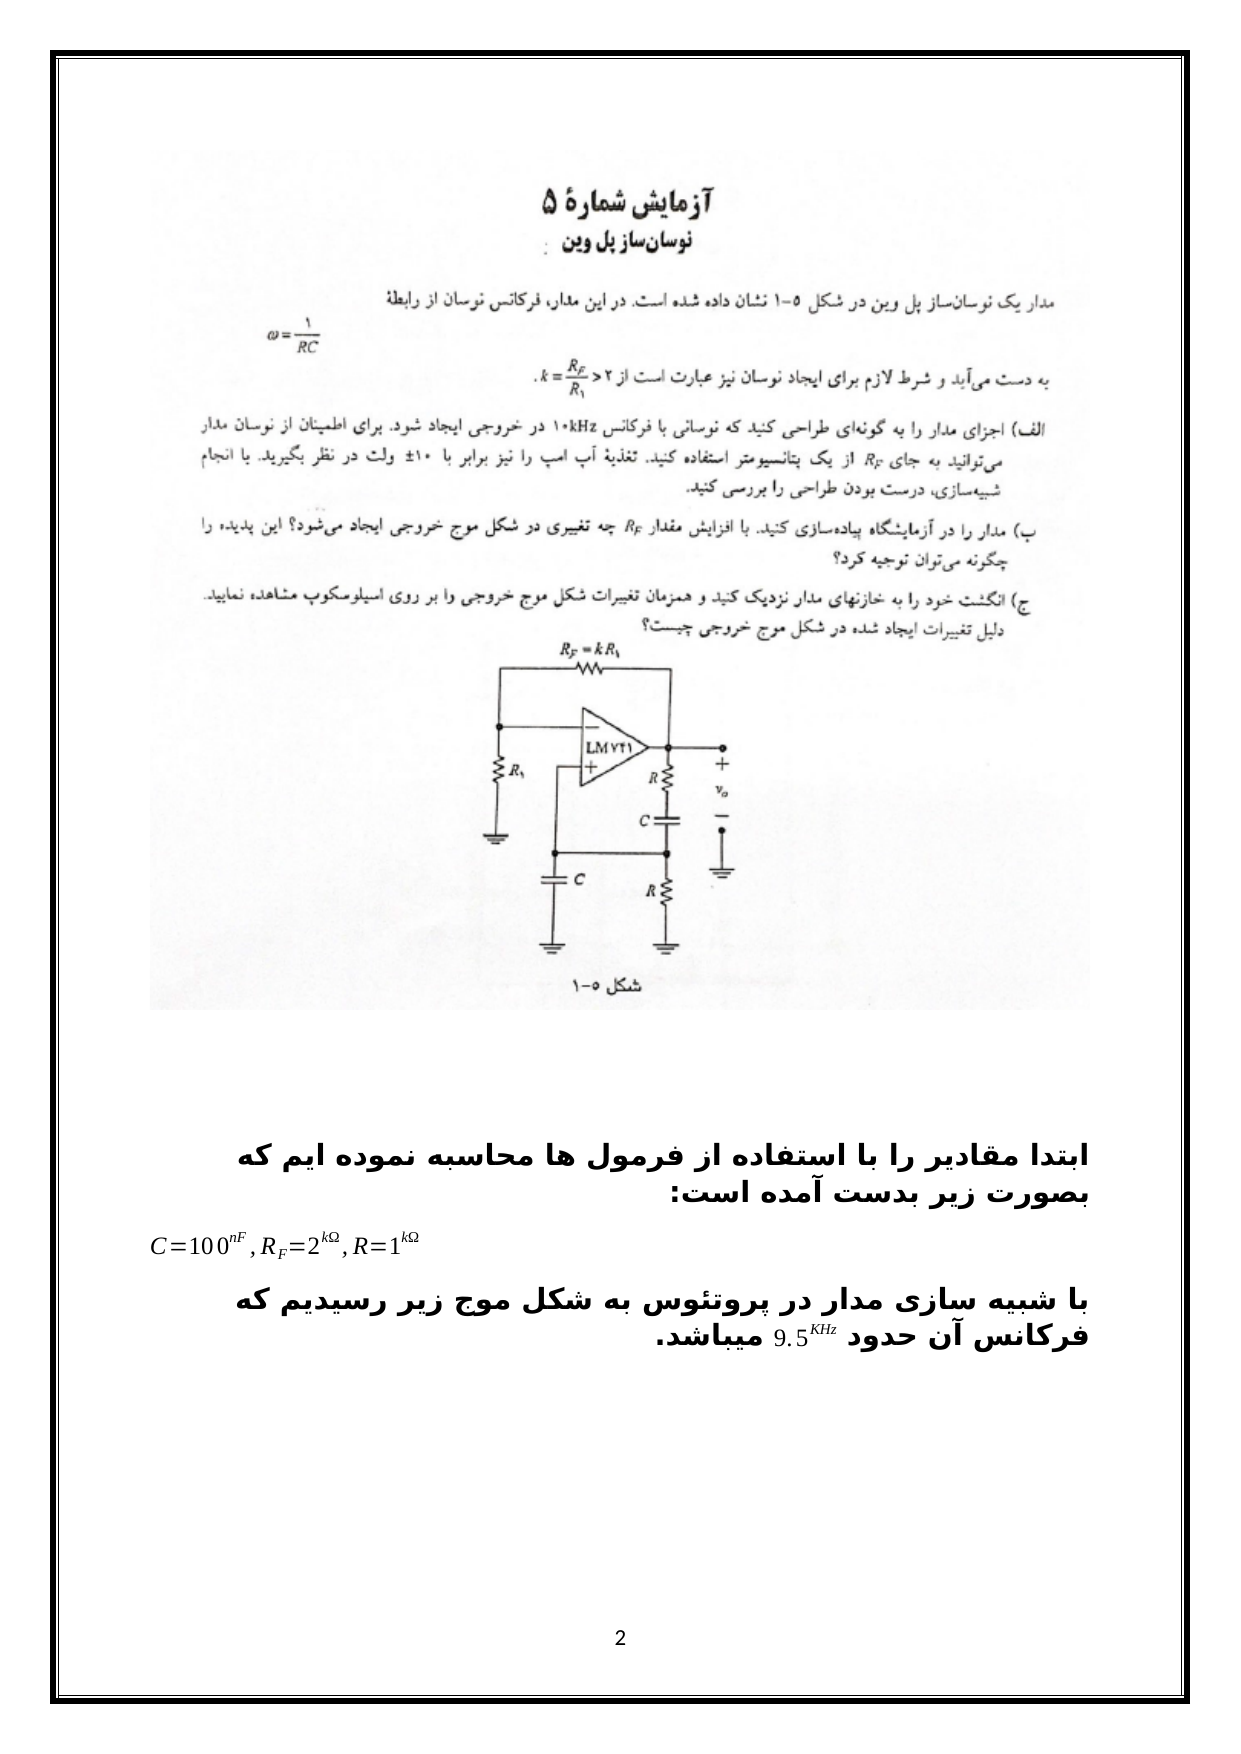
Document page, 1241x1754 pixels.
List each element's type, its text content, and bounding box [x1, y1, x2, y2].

picture [149, 150, 1091, 1010]
text با شبیه سازی مدار در پروتئوس به شکل موج زیر رسیدیم که فرکانس آن حدود میباشد. [150, 1282, 1090, 1353]
text ابتدا مقادیر را با استفاده از فرمول ها محاسبه نموده ایم که بصورت زیر بدست آمده است: [150, 1138, 1090, 1209]
